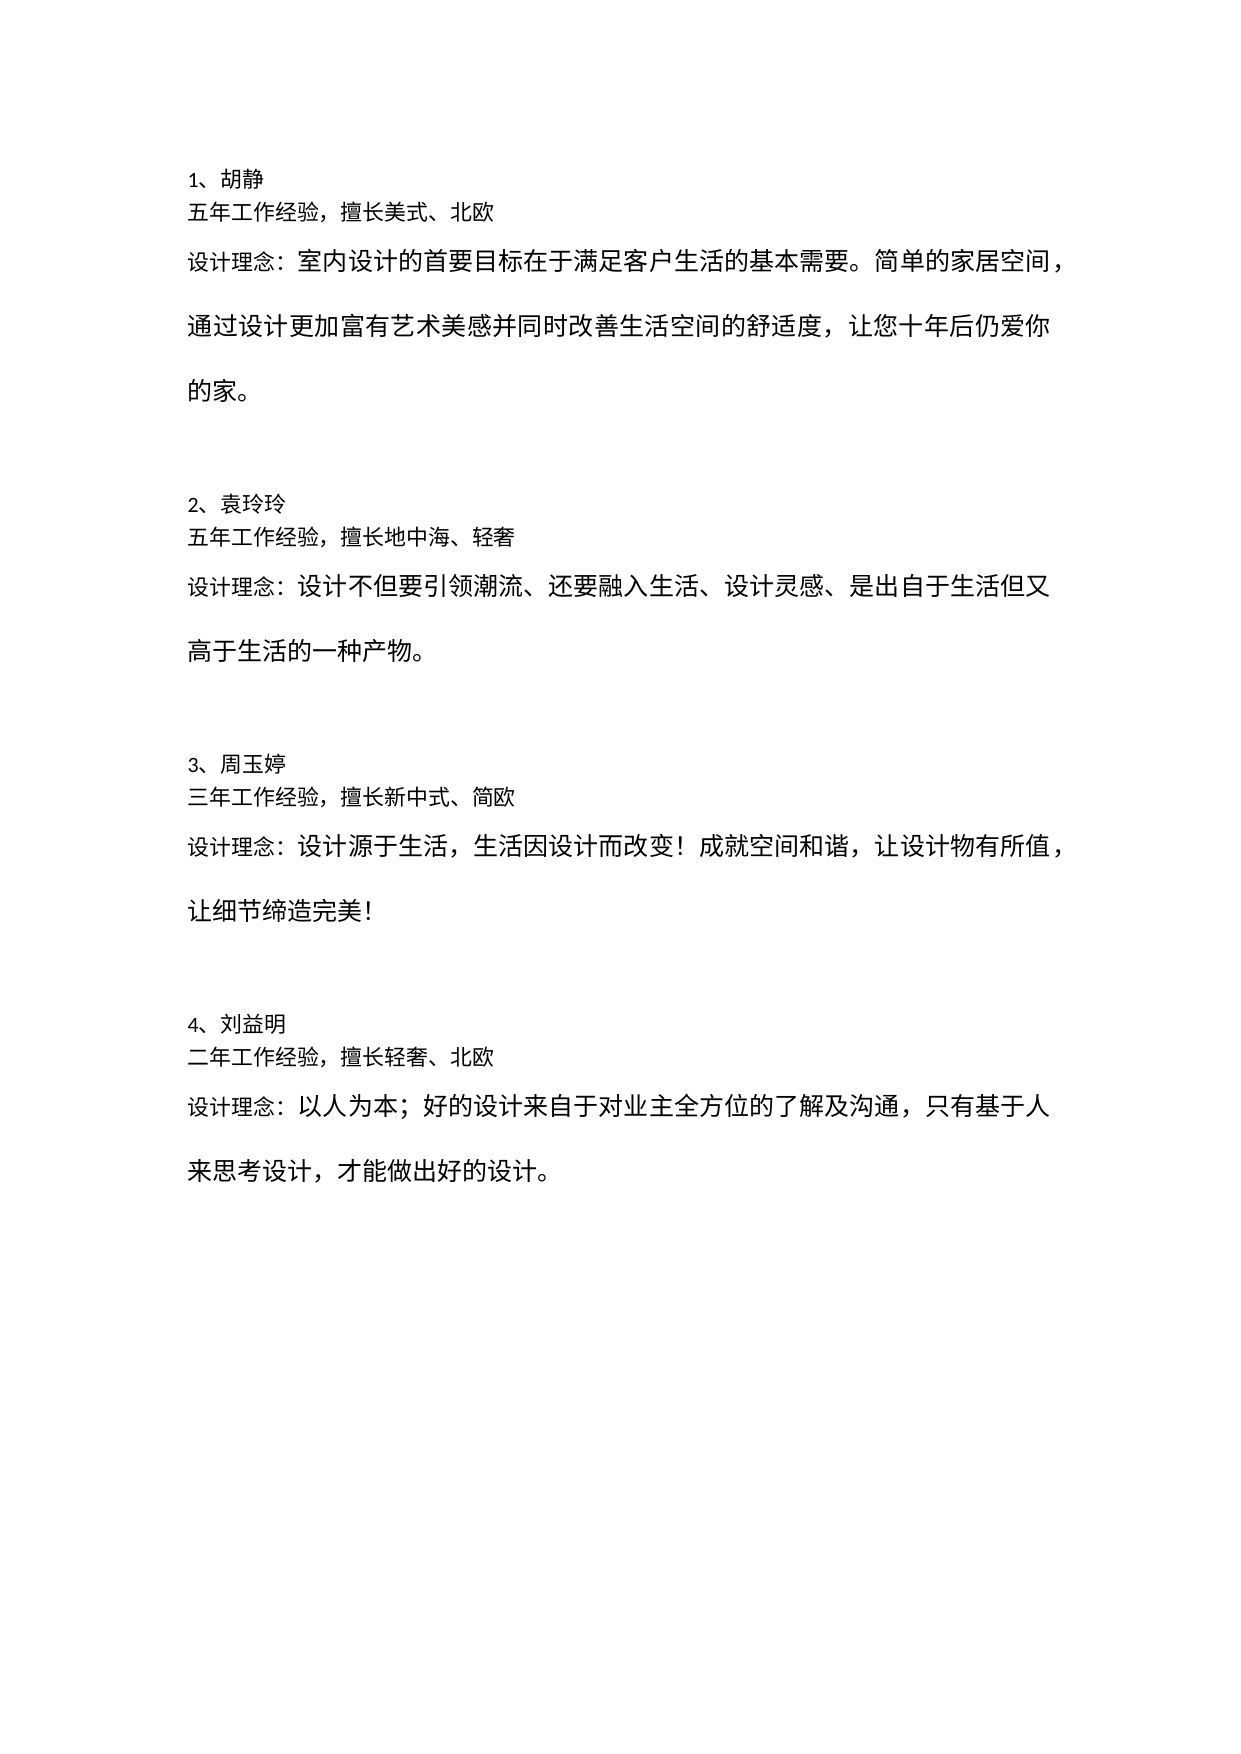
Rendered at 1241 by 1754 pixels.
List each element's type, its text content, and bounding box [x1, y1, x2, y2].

list 设计理念：设计源于生活，生活因设计而改变！成就空间和谐，让设计物有所值，让细节缔造完美！ [187, 812, 1053, 942]
list 袁玲玲 [187, 487, 1053, 519]
list 周玉婷 [187, 747, 1053, 779]
list 设计理念：设计不但要引领潮流、还要融入生活、设计灵感、是出自于生活但又高于生活的一种产物。 [187, 552, 1053, 682]
list 五年工作经验，擅长美式、北欧 [187, 194, 1053, 227]
list 胡静 [187, 162, 1053, 194]
list 五年工作经验，擅长地中海、轻奢 [187, 519, 1053, 552]
list 设计理念：室内设计的首要目标在于满足客户生活的基本需要。简单的家居空间，通过设计更加富有艺术美感并同时改善生活空间的舒适度，让您十年后仍爱你的家。 [187, 227, 1053, 422]
list 刘益明 [187, 1007, 1053, 1039]
list 二年工作经验，擅长轻奢、北欧 [187, 1039, 1053, 1072]
list 设计理念：以人为本；好的设计来自于对业主全方位的了解及沟通，只有基于人来思考设计，才能做出好的设计。 [187, 1072, 1053, 1202]
list 三年工作经验，擅长新中式、简欧 [187, 779, 1053, 812]
